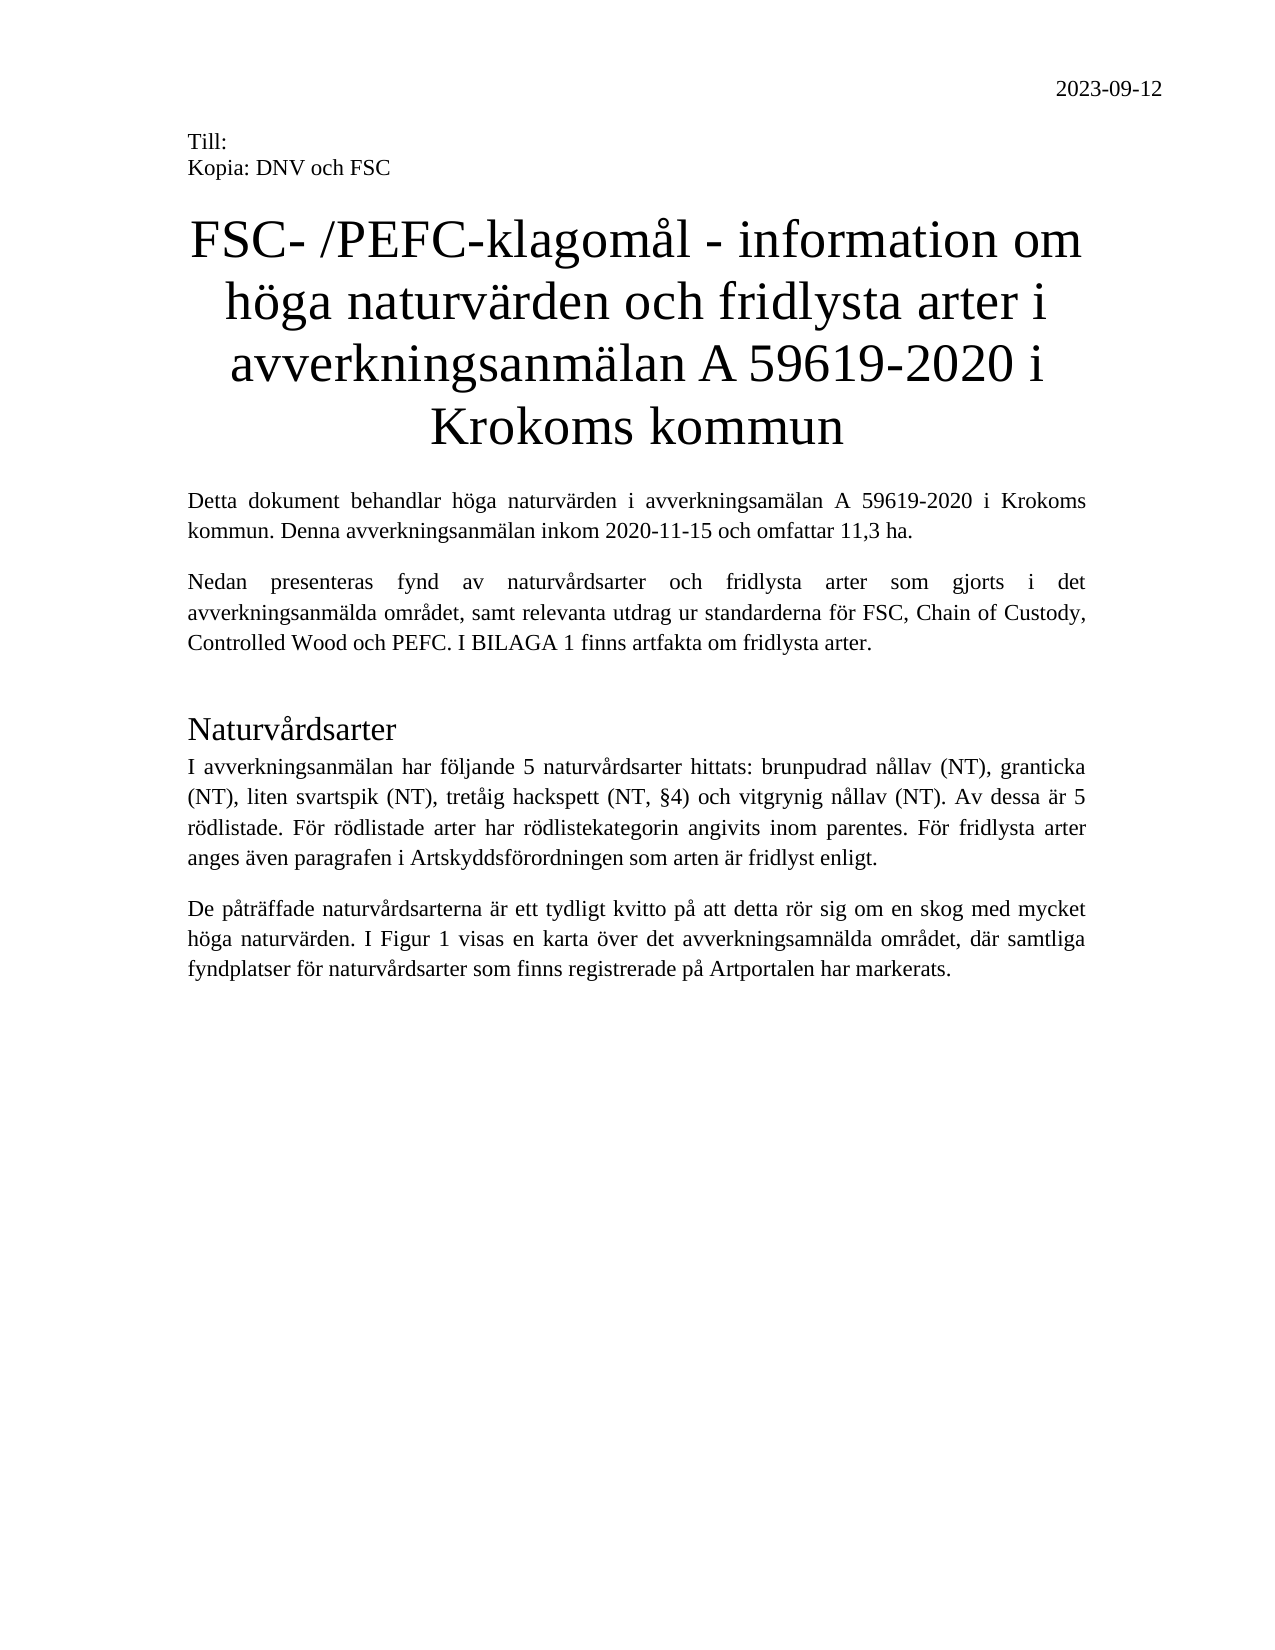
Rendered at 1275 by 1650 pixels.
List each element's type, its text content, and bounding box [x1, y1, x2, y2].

text I avverkningsanmälan har följande 5 naturvårdsarter hittats: brunpudrad nållav (NT), granticka (NT), liten svartspik (NT), tretåig hackspett (NT, §4) och vitgrynig nållav (NT). Av dessa är 5 rödlistade. För rödlistade arter har rödlistekategorin angivits inom parentes. För fridlysta arter anges även paragrafen i Artskyddsförordningen som arten är fridlyst enligt. [187, 753, 1087, 870]
text Detta dokument behandlar höga naturvärden i avverkningsamälan A 59619-2020 i Krokoms kommun. Denna avverkningsanmälan inkom 2020-11-15 och omfattar 11,3 ha. [187, 487, 1087, 544]
text De påträffade naturvårdsarterna är ett tydligt kvitto på att detta rör sig om en skog med mycket höga naturvärden. I Figur 1 visas en karta över det avverkningsamnälda området, där samtliga fyndplatser för naturvårdsarter som finns registrerade på Artportalen har markerats. [187, 895, 1087, 982]
subtitle Naturvårdsarter [187, 709, 1087, 747]
text Nedan presenteras fynd av naturvårdsarter och fridlysta arter som gjorts i det avverkningsanmälda området, samt relevanta utdrag ur standarderna för FSC, Chain of Custody, Controlled Wood och PEFC. I BILAGA 1 finns artfakta om fridlysta arter. [187, 568, 1087, 655]
title FSC- /PEFC-klagomål - information om höga naturvärden och fridlysta arter i avverkningsanmälan A 59619-2020 i Krokoms kommun [187, 207, 1087, 456]
